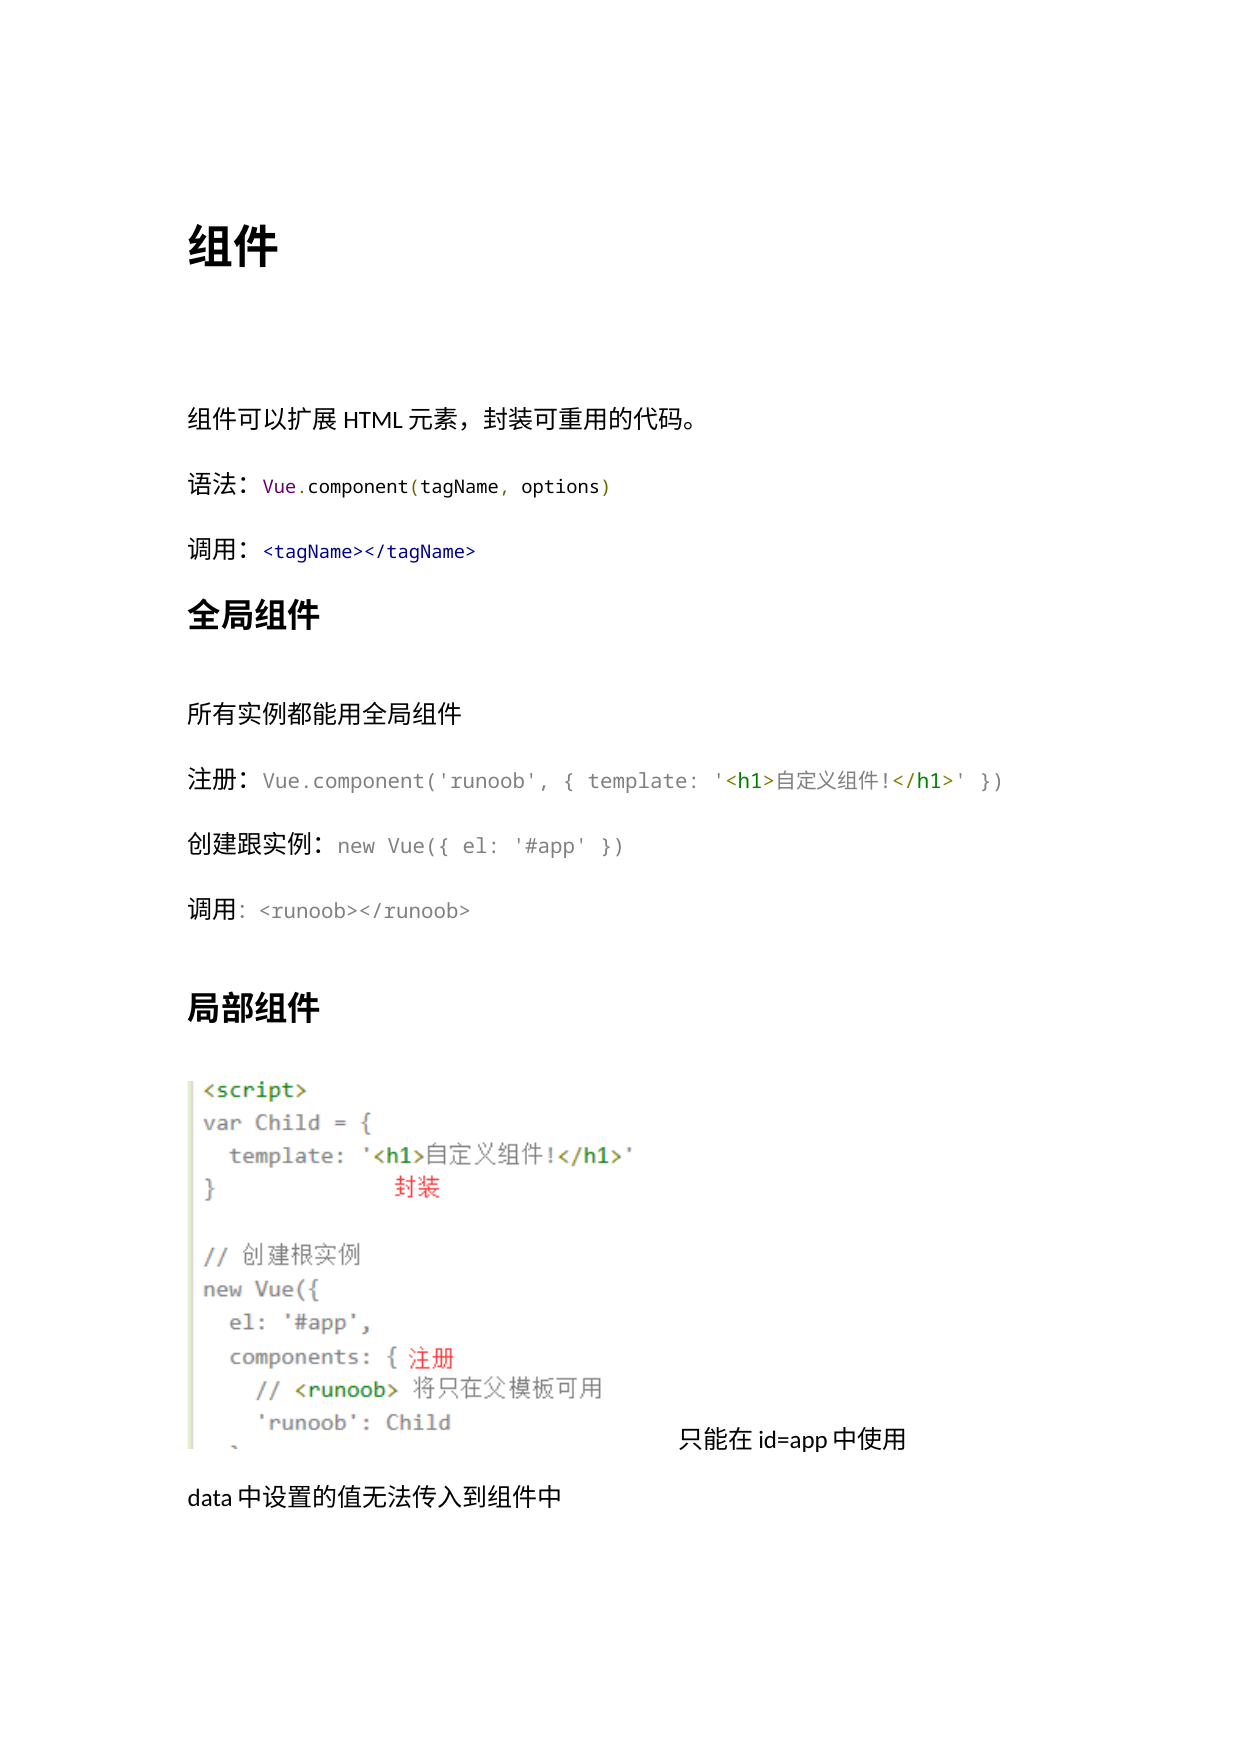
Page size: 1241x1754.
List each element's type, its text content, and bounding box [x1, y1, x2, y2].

text 语法：Vue.component(tagName, options) [187, 451, 1053, 516]
text 注册：Vue.component('runoob', { template: '<h1>自定义组件!</h1>' }) [187, 746, 1053, 811]
text 创建跟实例：new Vue({ el: '#app' }) [187, 811, 1053, 876]
subtitle 组件 [187, 194, 1053, 292]
text 调用：<runoob></runoob> [187, 876, 1053, 941]
picture [187, 1081, 678, 1449]
text data中设置的值无法传入到组件中 [187, 1463, 1053, 1528]
text 调用：<tagName></tagName> [187, 516, 1053, 581]
text 组件可以扩展 HTML 元素，封装可重用的代码。 [187, 386, 1053, 451]
subtitle 全局组件 [187, 581, 1053, 646]
text 所有实例都能用全局组件 [187, 681, 1053, 746]
subtitle 局部组件 [187, 973, 1053, 1038]
